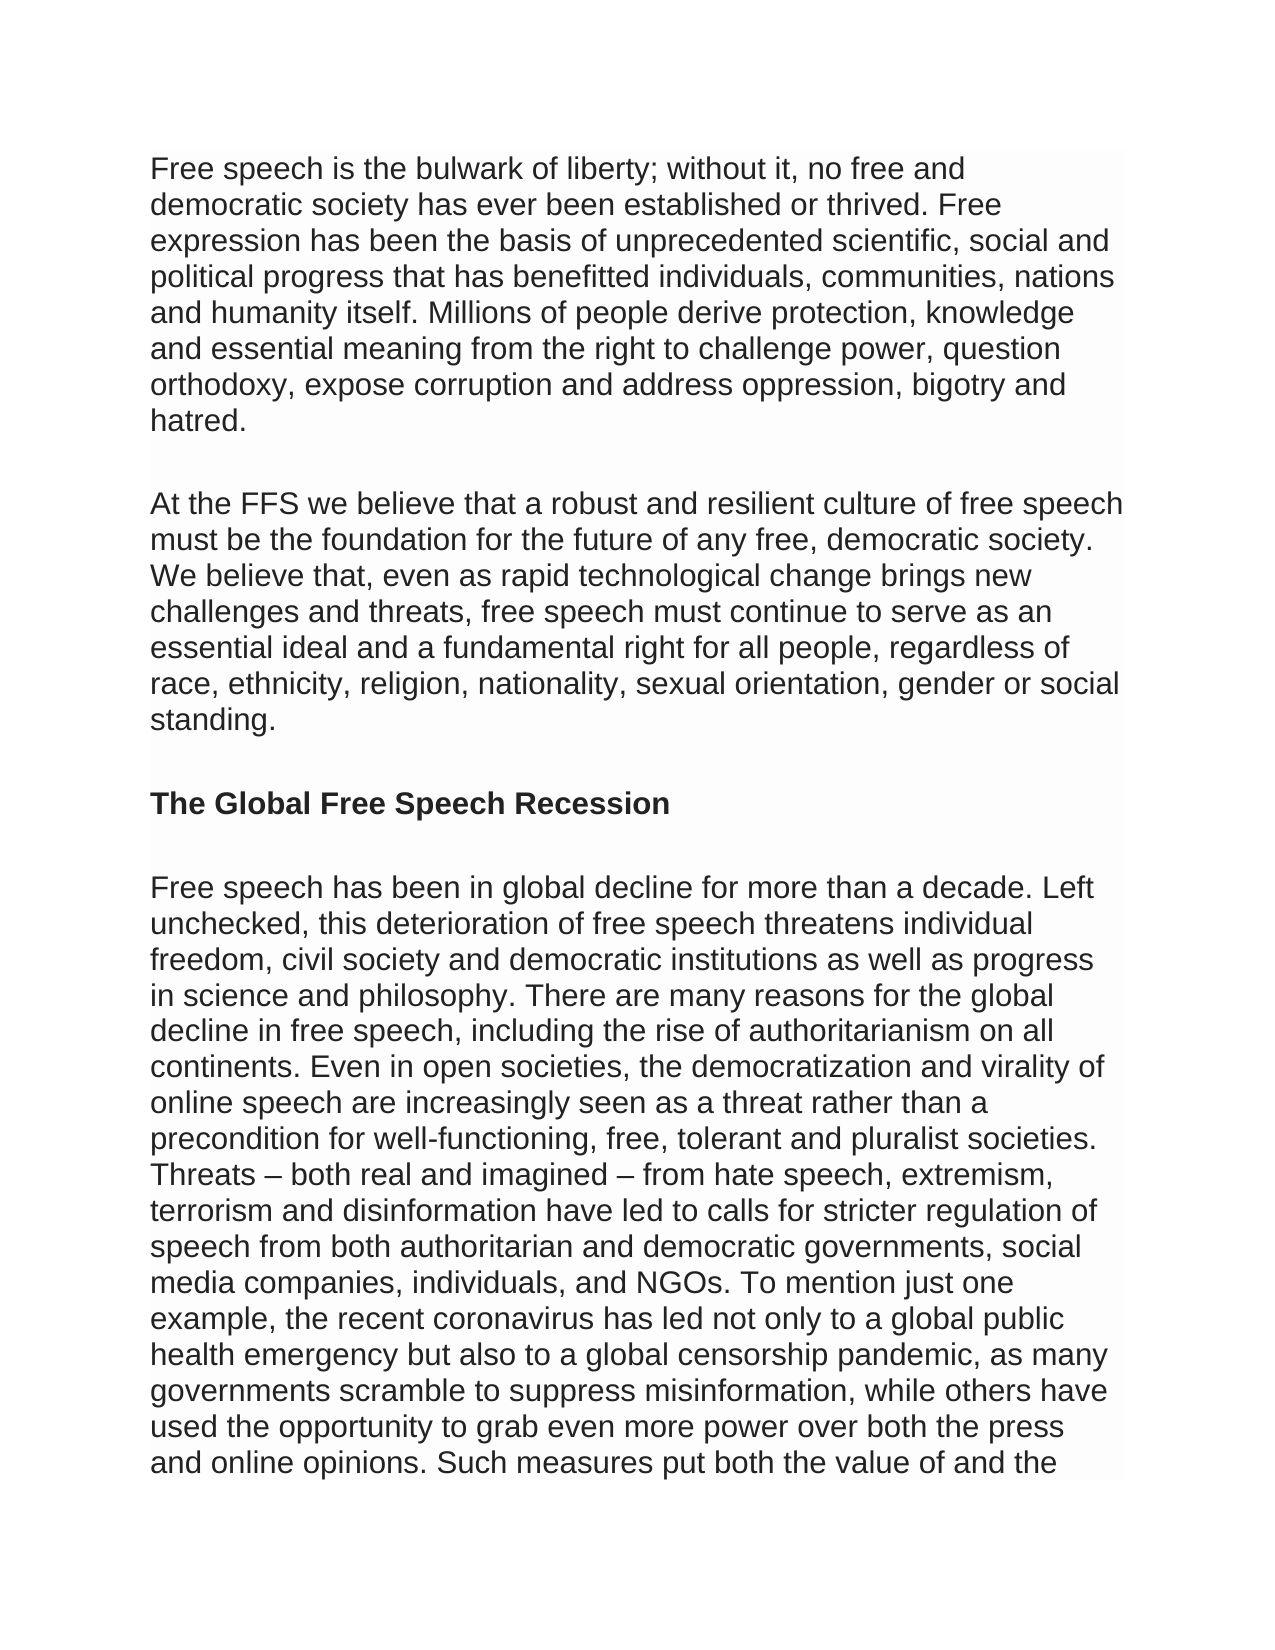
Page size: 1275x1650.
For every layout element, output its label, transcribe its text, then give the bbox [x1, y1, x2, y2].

text The Global Free Speech Recession [150, 785, 1125, 821]
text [150, 869, 1125, 1480]
text Free speech is the bulwark of liberty; without it, no free and democratic society has ever been established or thrived. Free expression has been the basis of unprecedented scientific, social and political progress that has benefitted individuals, communities, nations and humanity itself. Millions of people derive protection, knowledge and essential meaning from the right to challenge power, question orthodoxy, expose corruption and address oppression, bigotry and hatred. [150, 150, 1125, 437]
text At the FFS we believe that a robust and resilient culture of free speech must be the foundation for the future of any free, democratic society. We believe that, even as rapid technological change brings new challenges and threats, free speech must continue to serve as an essential ideal and a fundamental right for all people, regardless of race, ethnicity, religion, nationality, sexual orientation, gender or social standing. [150, 485, 1125, 737]
